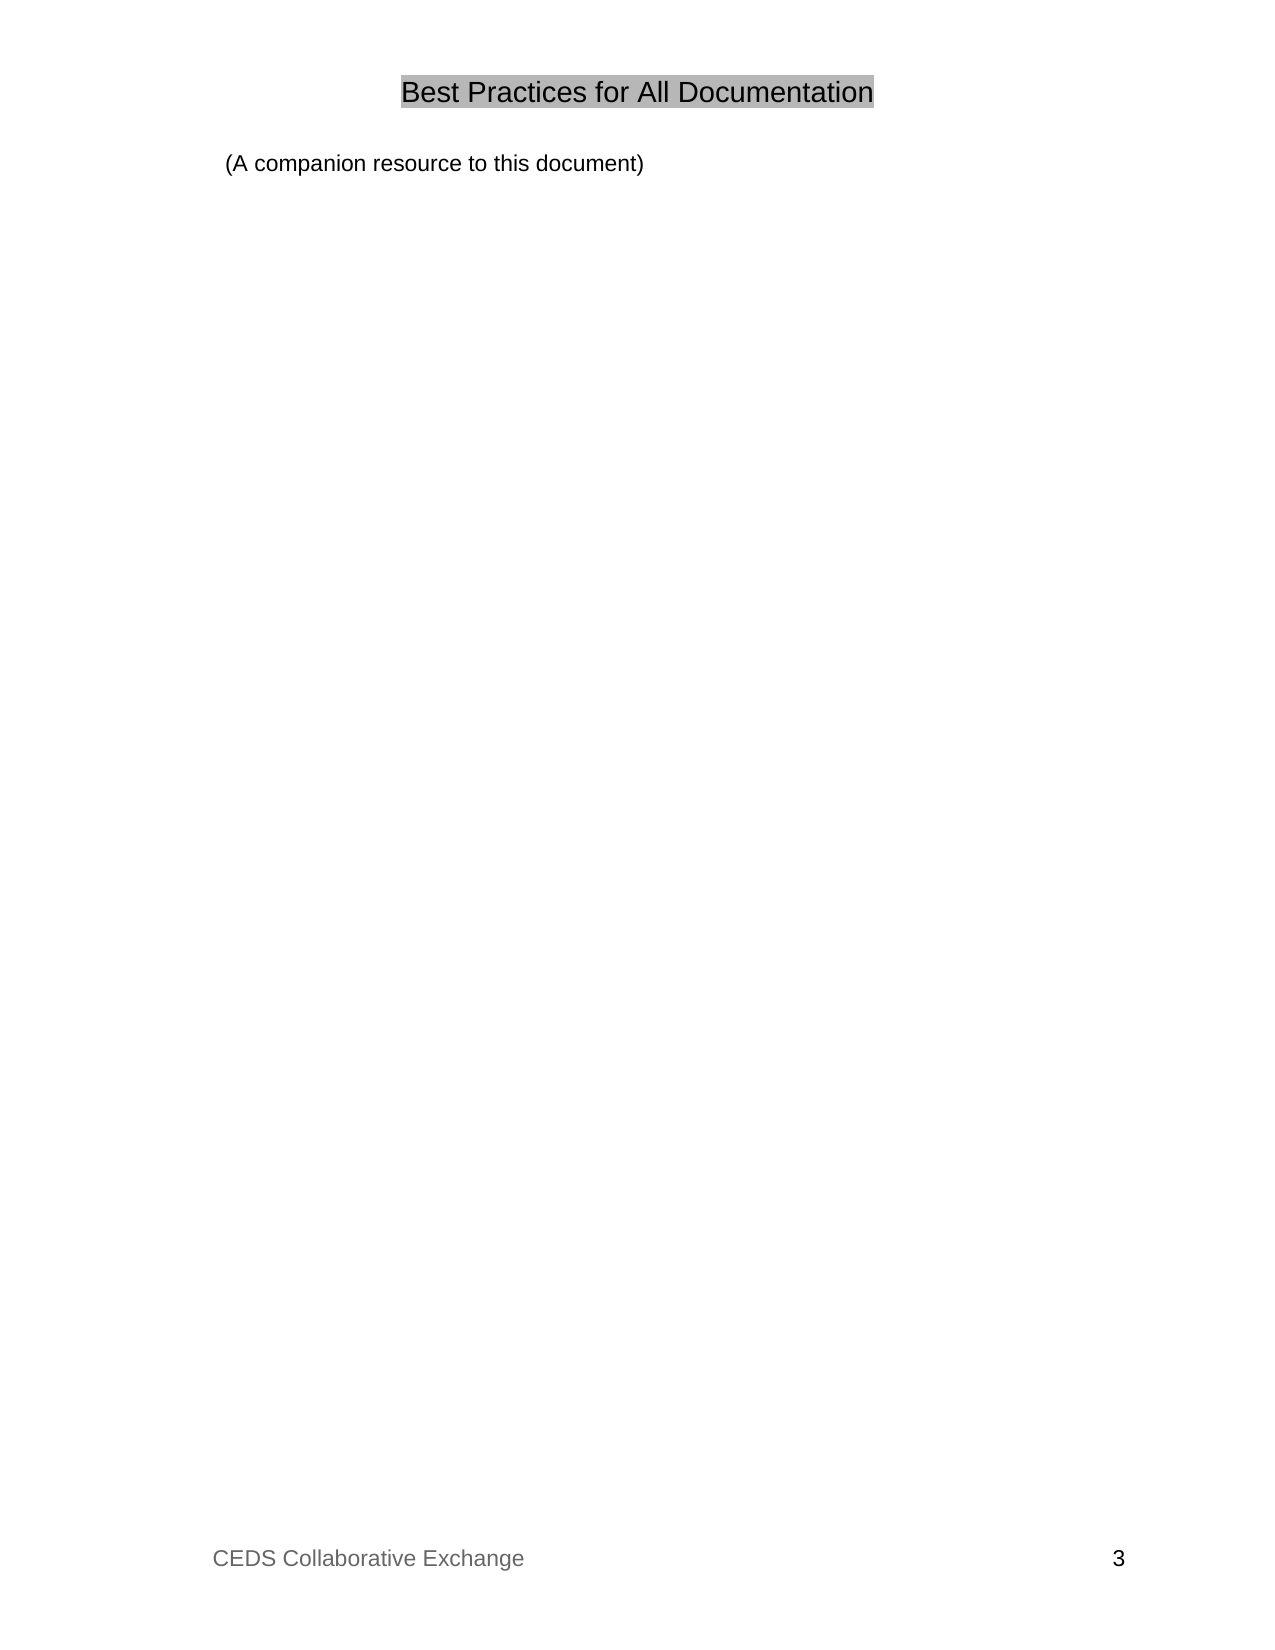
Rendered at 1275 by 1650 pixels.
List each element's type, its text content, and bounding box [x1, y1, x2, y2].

text (A companion resource to this document) [225, 150, 1125, 176]
